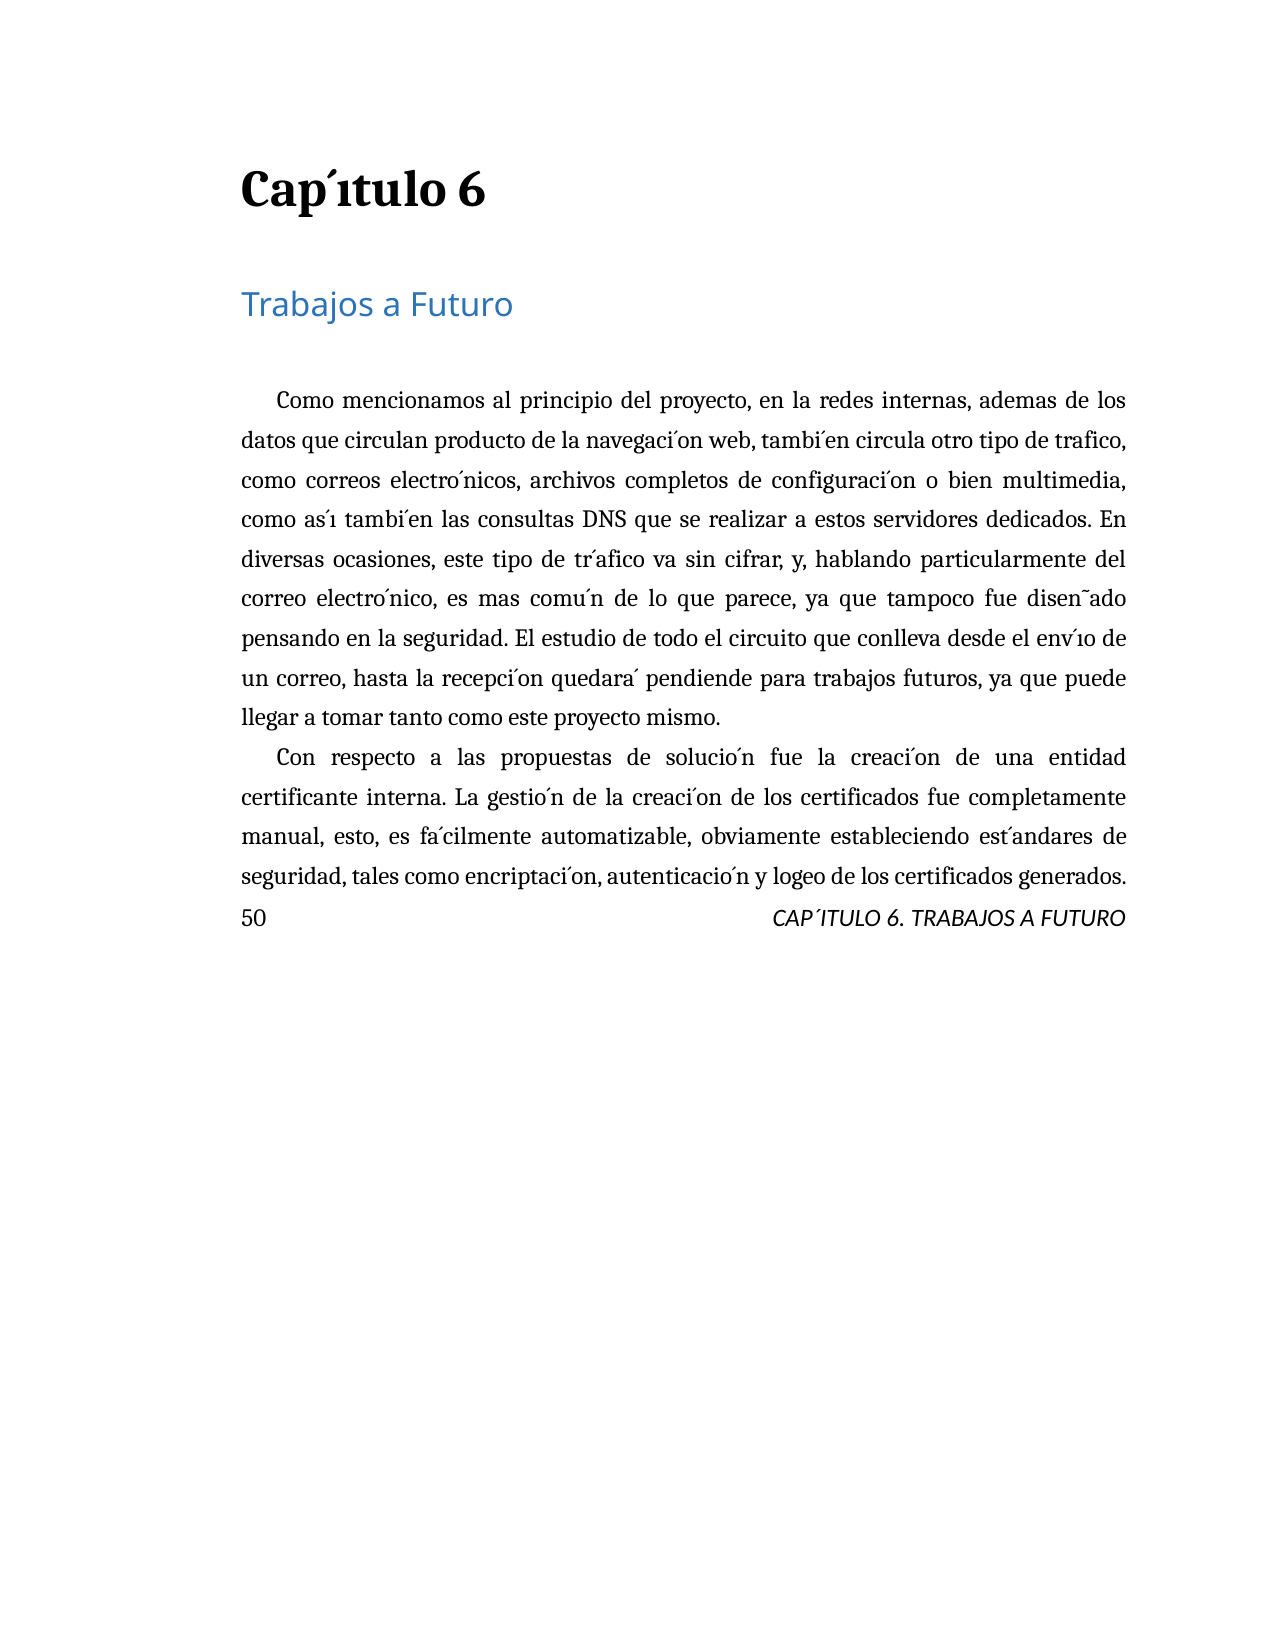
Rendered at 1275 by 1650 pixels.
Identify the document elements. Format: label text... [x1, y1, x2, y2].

text Con respecto a las propuestas de solucio´n fue la creaci´on de una entidad certificante interna. La gestio´n de la creaci´on de los certificados fue completamente manual, esto, es fa´cilmente automatizable, obviamente estableciendo est´andares de seguridad, tales como encriptaci´on, autenticacio´n y logeo de los certificados generados. [241, 743, 1128, 891]
text 50 CAP´ITULO 6. TRABAJOS A FUTURO [241, 902, 1128, 932]
text Como mencionamos al principio del proyecto, en la redes internas, ademas de los datos que circulan producto de la navegaci´on web, tambi´en circula otro tipo de trafico, como correos electro´nicos, archivos completos de configuraci´on o bien multimedia, como as´ı tambi´en las consultas DNS que se realizar a estos servidores dedicados. En diversas ocasiones, este tipo de tr´afico va sin cifrar, y, hablando particularmente del correo electro´nico, es mas comu´n de lo que parece, ya que tampoco fue disen˜ado pensando en la seguridad. El estudio de todo el circuito que conlleva desde el env´ıo de un correo, hasta la recepci´on quedara´ pendiende para trabajos futuros, ya que puede llegar a tomar tanto como este proyecto mismo. [241, 386, 1128, 732]
subtitle Trabajos a Futuro [241, 281, 1128, 326]
text Cap´ıtulo 6 [241, 160, 1128, 219]
